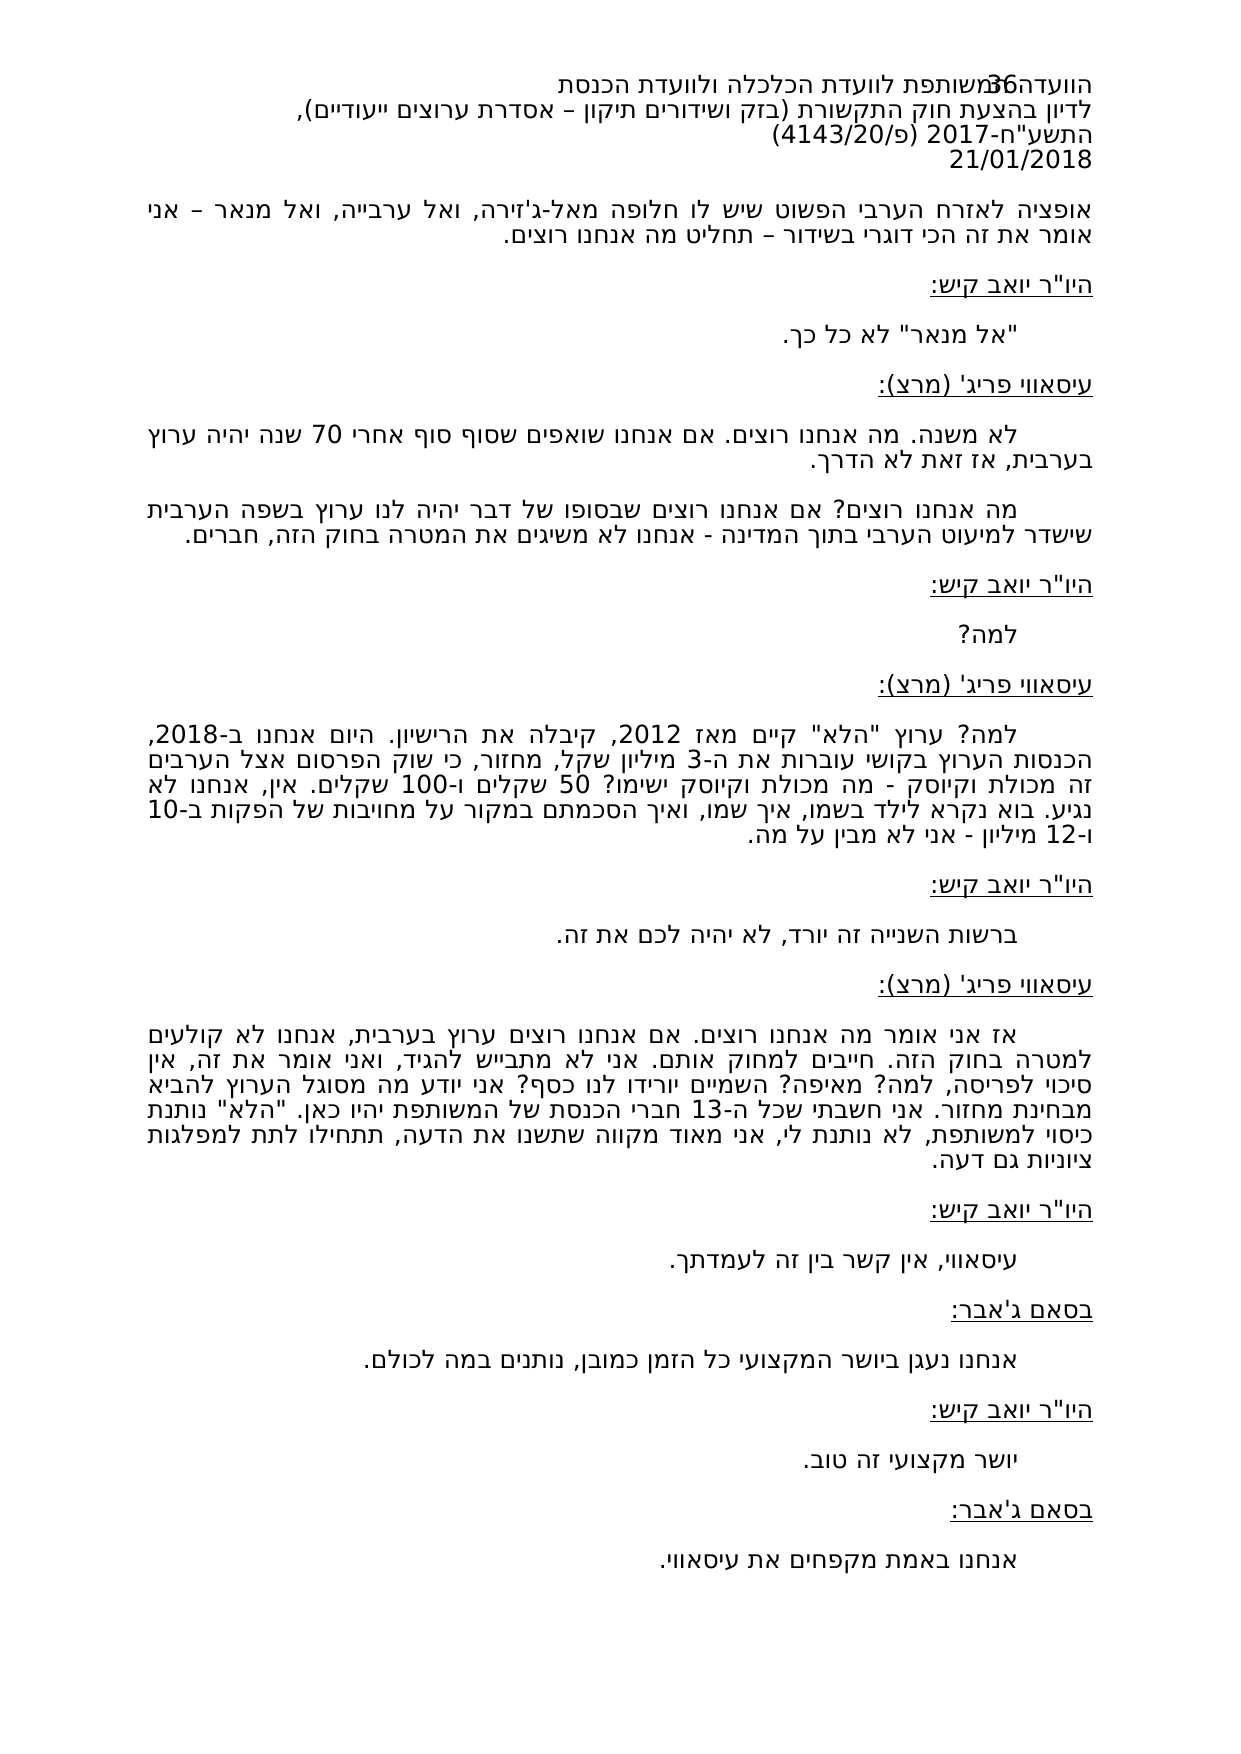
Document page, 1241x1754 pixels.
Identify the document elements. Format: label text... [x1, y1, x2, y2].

text עיסאווי פריג' (מרצ): [147, 374, 1093, 399]
text "אל מנאר" לא כל כך. [147, 324, 1093, 349]
text לא משנה. מה אנחנו רוצים. אם אנחנו שואפים שסוף סוף אחרי 70 שנה יהיה ערוץ בערבית, אז זאת לא הדרך. [147, 424, 1093, 474]
text בסאם ג'אבר: [147, 1499, 1093, 1524]
text היו"ר יואב קיש: [147, 1399, 1093, 1424]
text למה? [147, 624, 1093, 649]
text היו"ר יואב קיש: [147, 574, 1093, 599]
text עיסאווי, אין קשר בין זה לעמדתך. [147, 1249, 1093, 1274]
text יושר מקצועי זה טוב. [147, 1449, 1093, 1474]
text למה? ערוץ "הלא" קיים מאז 2012, קיבלה את הרישיון. היום אנחנו ב-2018, הכנסות הערוץ בקושי עוברות את ה-3 מיליון שקל, מחזור, כי שוק הפרסום אצל הערבים זה מכולת וקיוסק - מה מכולת וקיוסק ישימו? 50 שקלים ו-100 שקלים. אין, אנחנו לא נגיע. בוא נקרא לילד בשמו, איך שמו, ואיך הסכמתם במקור על מחויבות של הפקות ב-10 ו-12 מיליון - אני לא מבין על מה. [147, 724, 1093, 849]
text היו"ר יואב קיש: [147, 1199, 1093, 1224]
text בסאם ג'אבר: [147, 1299, 1093, 1324]
text אנחנו נעגן ביושר המקצועי כל הזמן כמובן, נותנים במה לכולם. [147, 1349, 1093, 1374]
text עיסאווי פריג' (מרצ): [147, 974, 1093, 999]
text ברשות השנייה זה יורד, לא יהיה לכם את זה. [147, 924, 1093, 949]
text היו"ר יואב קיש: [147, 274, 1093, 299]
text מה אנחנו רוצים? אם אנחנו רוצים שבסופו של דבר יהיה לנו ערוץ בשפה הערבית שישדר למיעוט הערבי בתוך המדינה - אנחנו לא משיגים את המטרה בחוק הזה, חברים. [147, 499, 1093, 549]
text היו"ר יואב קיש: [147, 874, 1093, 899]
text אז אני אומר מה אנחנו רוצים. אם אנחנו רוצים ערוץ בערבית, אנחנו לא קולעים למטרה בחוק הזה. חייבים למחוק אותם. אני לא מתבייש להגיד, ואני אומר את זה, אין סיכוי לפריסה, למה? מאיפה? השמיים יורידו לנו כסף? אני יודע מה מסוגל הערוץ להביא מבחינת מחזור. אני חשבתי שכל ה-13 חברי הכנסת של המשותפת יהיו כאן. "הלא" נותנת כיסוי למשותפת, לא נותנת לי, אני מאוד מקווה שתשנו את הדעה, תתחילו לתת למפלגות ציוניות גם דעה. [147, 1024, 1093, 1174]
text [147, 199, 1093, 249]
text עיסאווי פריג' (מרצ): [147, 674, 1093, 699]
text אנחנו באמת מקפחים את עיסאווי. [147, 1549, 1093, 1574]
